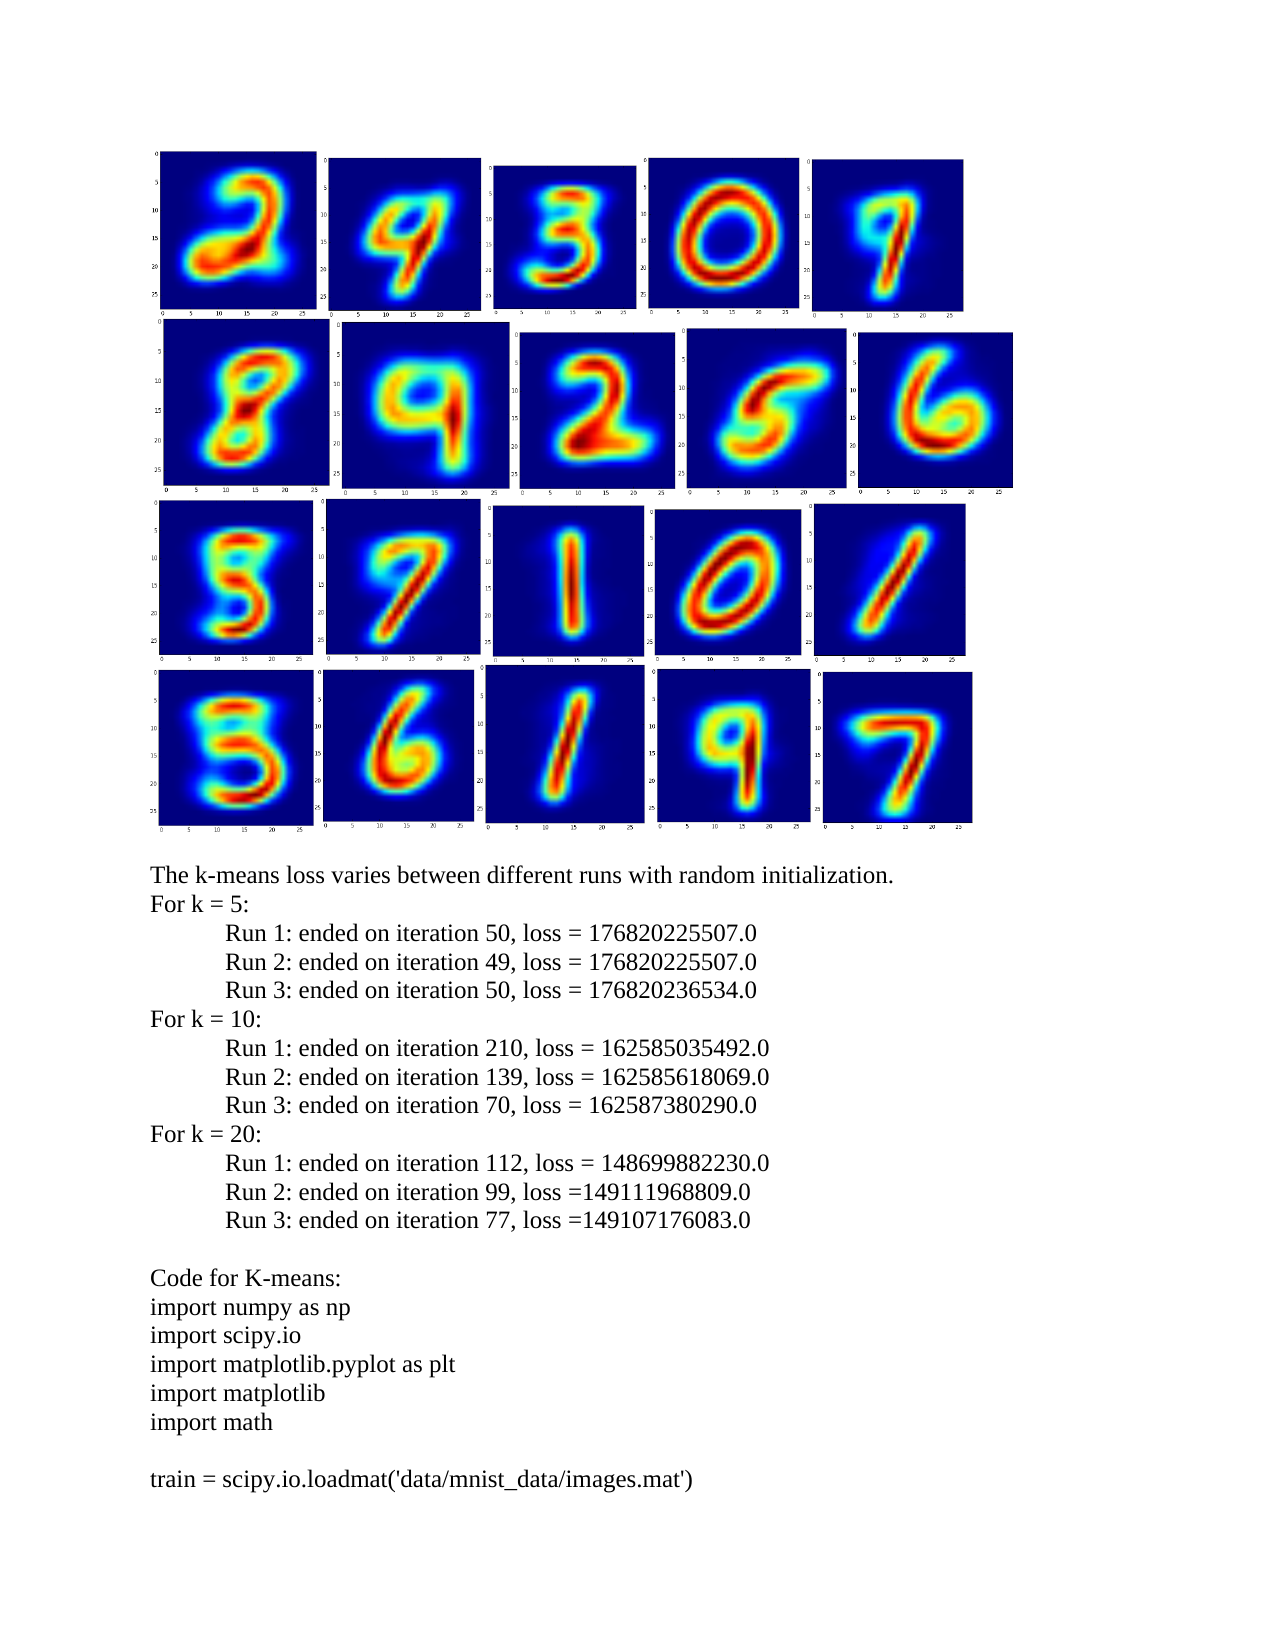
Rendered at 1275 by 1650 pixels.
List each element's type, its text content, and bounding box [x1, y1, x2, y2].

text import scipy.io [150, 1320, 1125, 1349]
text Run 2: ended on iteration 139, loss = 162585618069.0 [225, 1062, 1125, 1090]
text train = scipy.io.loadmat('data/mnist_data/images.mat') [150, 1464, 1125, 1493]
text import numpy as np [150, 1292, 1125, 1320]
text Run 3: ended on iteration 70, loss = 162587380290.0 [225, 1090, 1125, 1119]
text Run 1: ended on iteration 50, loss = 176820225507.0 [225, 918, 1125, 947]
text The k-means loss varies between different runs with random initialization. [150, 860, 1125, 889]
text Run 3: ended on iteration 50, loss = 176820236534.0 [225, 975, 1125, 1004]
text import matplotlib [150, 1378, 1125, 1407]
text Run 1: ended on iteration 112, loss = 148699882230.0 [150, 1148, 1125, 1177]
text import math [150, 1407, 1125, 1435]
text import matplotlib.pyplot as plt [150, 1349, 1125, 1378]
text Run 2: ended on iteration 99, loss =149111968809.0 [225, 1177, 1125, 1205]
picture [150, 150, 1014, 832]
text For k = 20: [150, 1119, 1125, 1148]
text Code for K-means: [150, 1263, 1125, 1292]
text Run 1: ended on iteration 210, loss = 162585035492.0 [225, 1033, 1125, 1062]
text Run 3: ended on iteration 77, loss =149107176083.0 [225, 1205, 1125, 1234]
text Run 2: ended on iteration 49, loss = 176820225507.0 [225, 947, 1125, 975]
text For k = 5: [150, 889, 1125, 918]
text For k = 10: [150, 1004, 1125, 1033]
